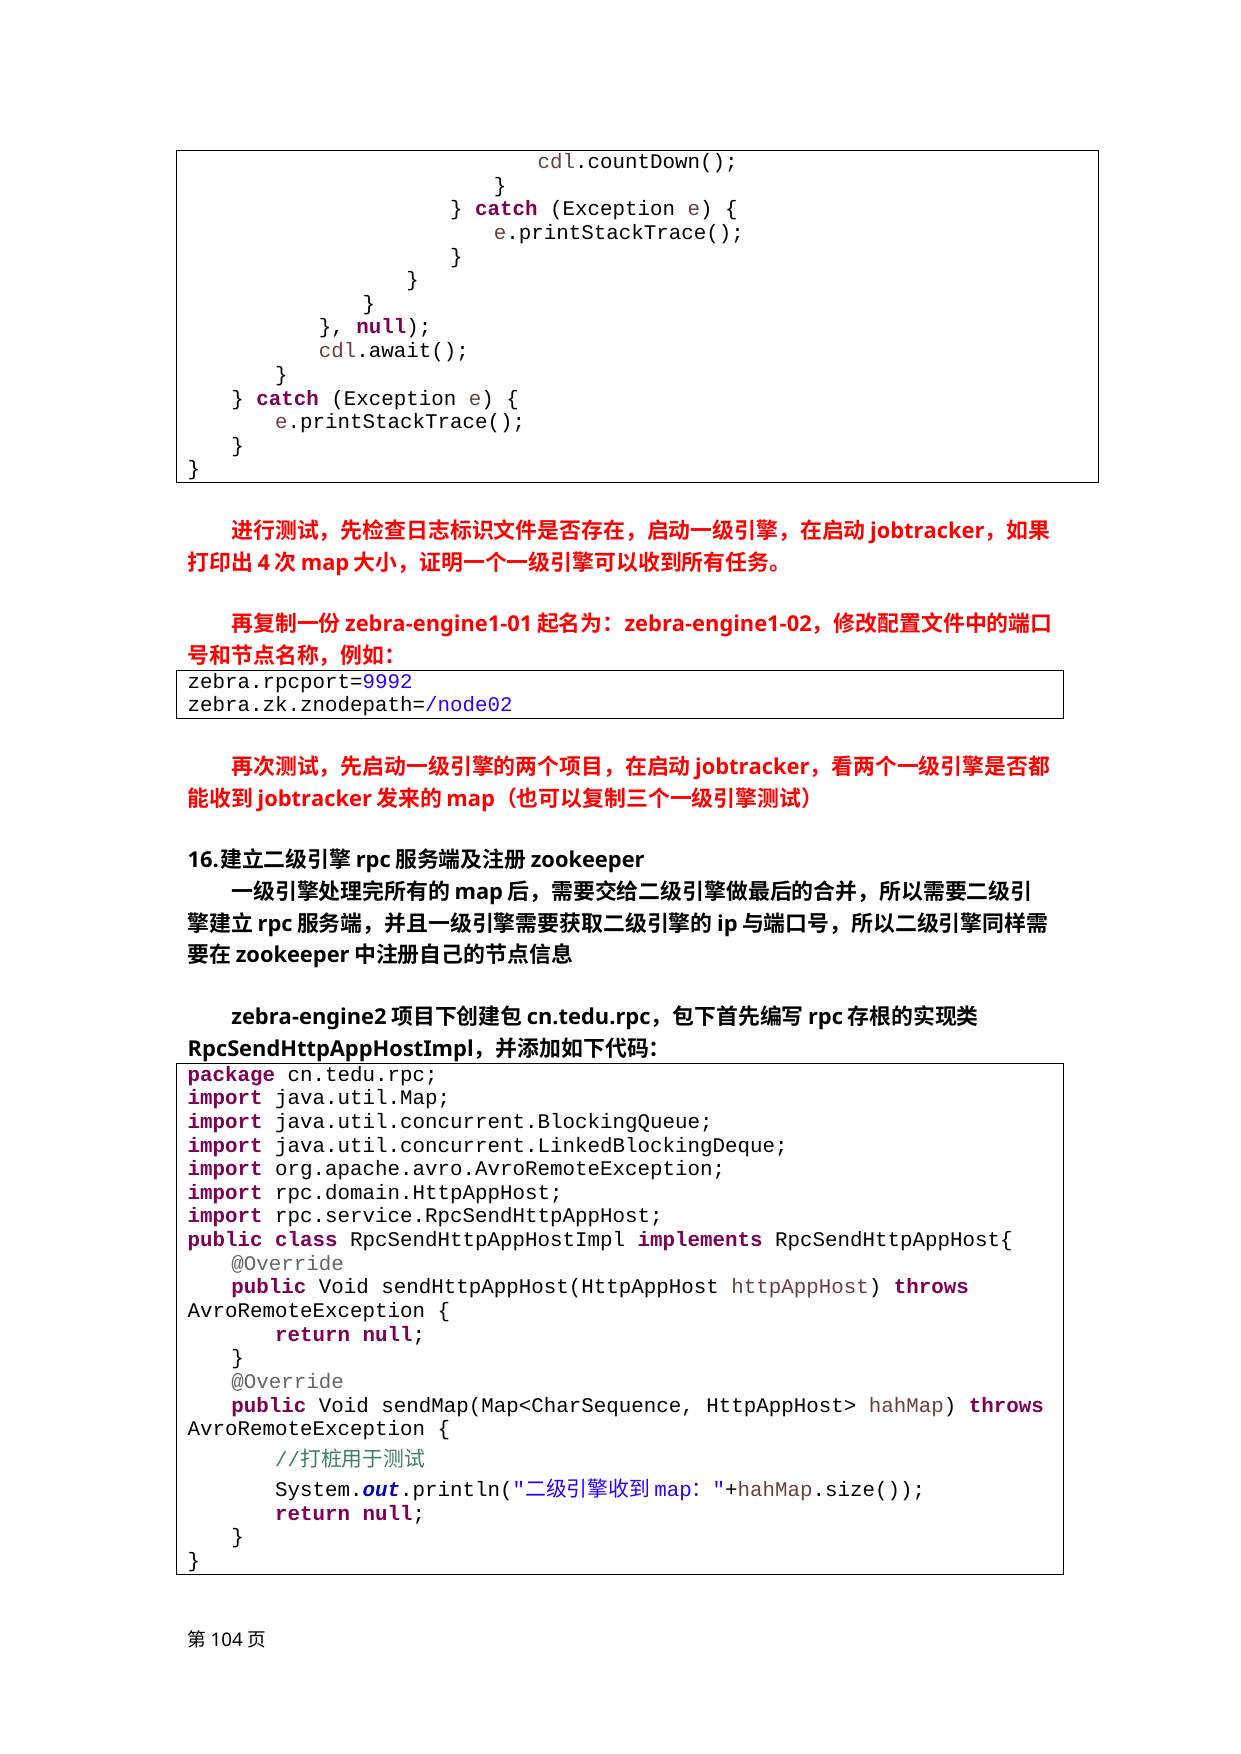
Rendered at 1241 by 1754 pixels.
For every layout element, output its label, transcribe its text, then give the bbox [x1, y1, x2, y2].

list 一级引擎处理完所有的map后，需要交给二级引擎做最后的合并，所以需要二级引擎建立rpc服务端，并且一级引擎需要获取二级引擎的ip与端口号，所以二级引擎同样需要在zookeeper中注册自己的节点信息 [187, 874, 1053, 969]
list 建立二级引擎rpc服务端及注册zookeeper [187, 842, 1053, 874]
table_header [177, 151, 1098, 482]
text 再复制一份zebra-engine1-01起名为：zebra-engine1-02，修改配置文件中的端口号和节点名称，例如： [187, 606, 1053, 670]
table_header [177, 1064, 1063, 1574]
table_header zebra.rpcport=9992 zebra.zk.znodepath=/node02 [177, 671, 1063, 718]
text 再次测试，先启动一级引擎的两个项目，在启动jobtracker，看两个一级引擎是否都能收到jobtracker发来的map（也可以复制三个一级引擎测试） [187, 749, 1053, 812]
list zebra-engine2项目下创建包cn.tedu.rpc，包下首先编写rpc存根的实现类RpcSendHttpAppHostImpl，并添加如下代码： [187, 999, 1053, 1063]
text 进行测试，先检查日志标识文件是否存在，启动一级引擎，在启动jobtracker，如果打印出4次map大小，证明一个一级引擎可以收到所有任务。 [187, 513, 1053, 576]
